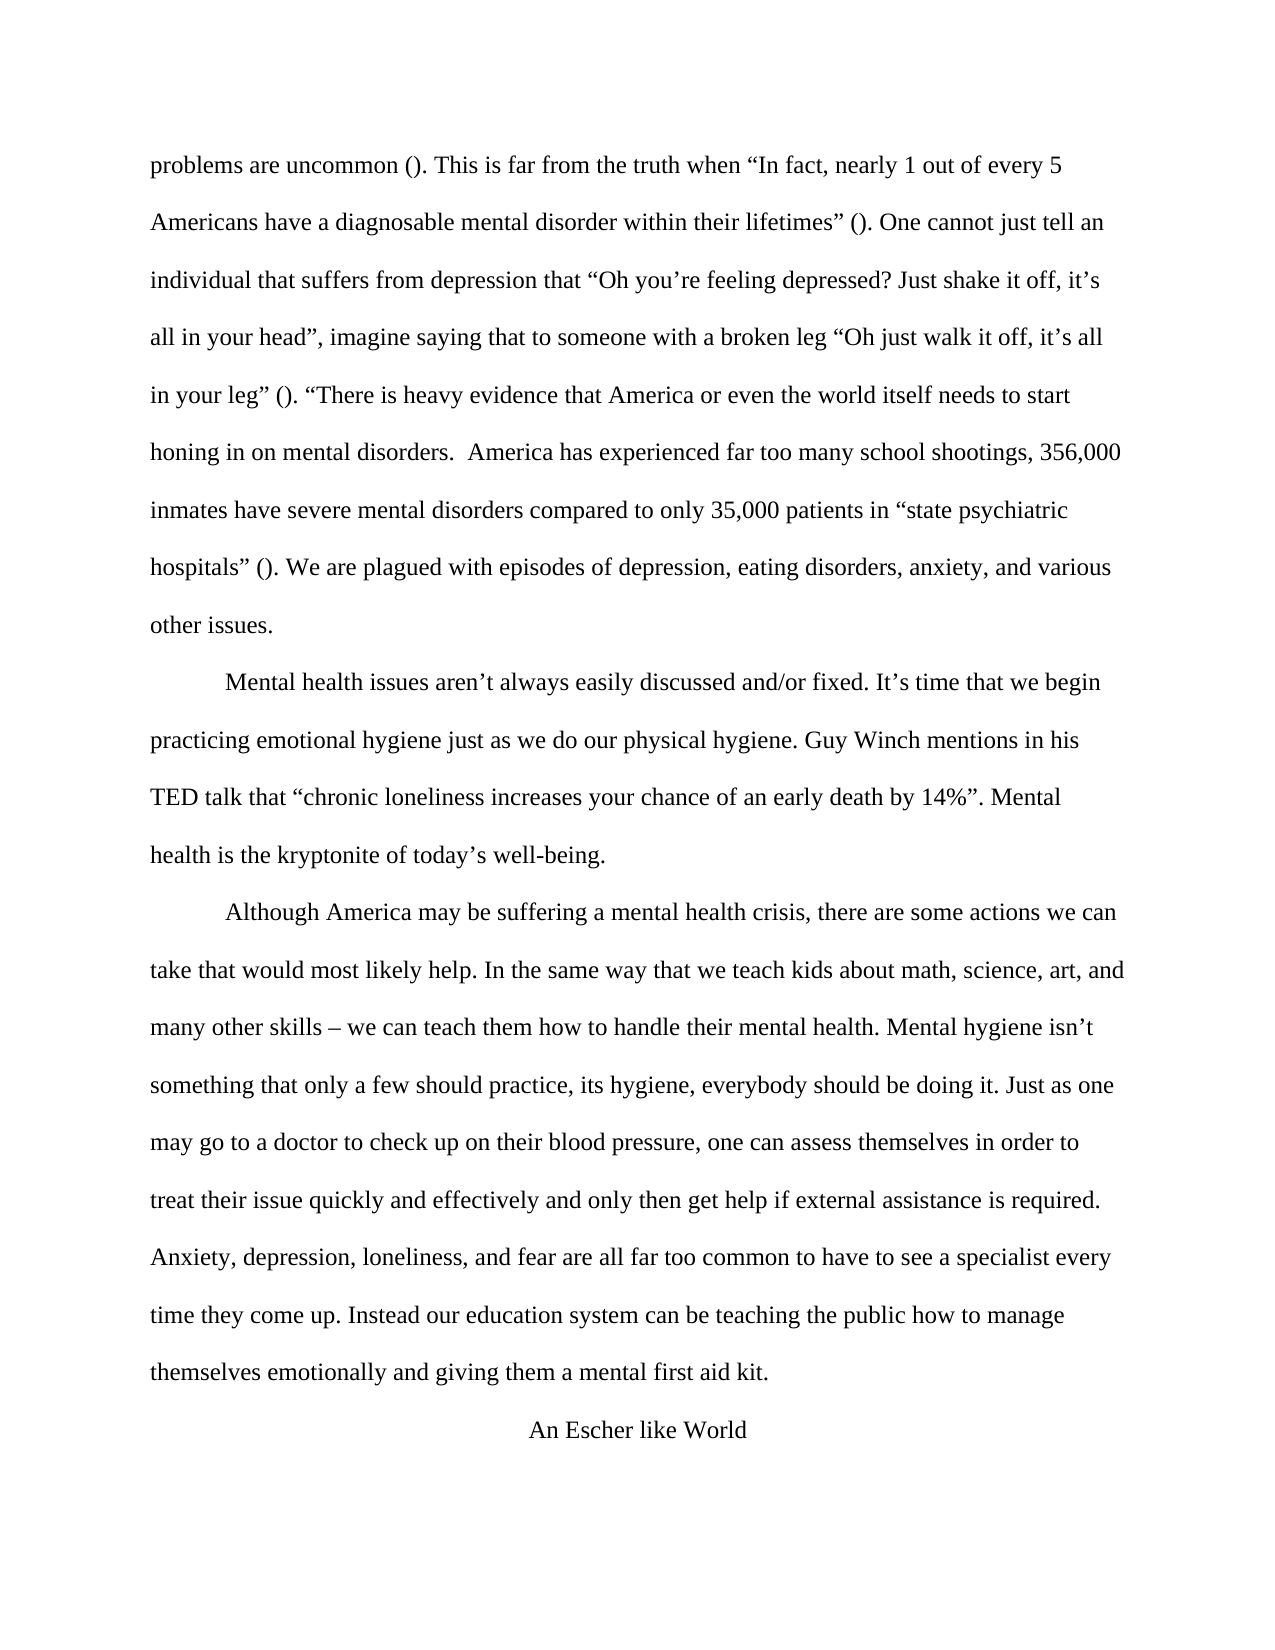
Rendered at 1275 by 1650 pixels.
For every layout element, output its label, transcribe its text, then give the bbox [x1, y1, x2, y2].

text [150, 150, 1125, 639]
text Mental health issues aren’t always easily discussed and/or fixed. It’s time that we begin practicing emotional hygiene just as we do our physical hygiene. Guy Winch mentions in his TED talk that “chronic loneliness increases your chance of an early death by 14%”. Mental health is the kryptonite of today’s well-being. [150, 667, 1125, 869]
text An Escher like World [150, 1415, 1125, 1444]
text Although America may be suffering a mental health crisis, there are some actions we can take that would most likely help. In the same way that we teach kids about math, science, art, and many other skills – we can teach them how to handle their mental health. Mental hygiene isn’t something that only a few should practice, its hygiene, everybody should be doing it. Just as one may go to a doctor to check up on their blood pressure, one can assess themselves in order to treat their issue quickly and effectively and only then get help if external assistance is required. Anxiety, depression, loneliness, and fear are all far too common to have to see a specialist every time they come up. Instead our education system can be teaching the public how to manage themselves emotionally and giving them a mental first aid kit. [150, 897, 1125, 1386]
